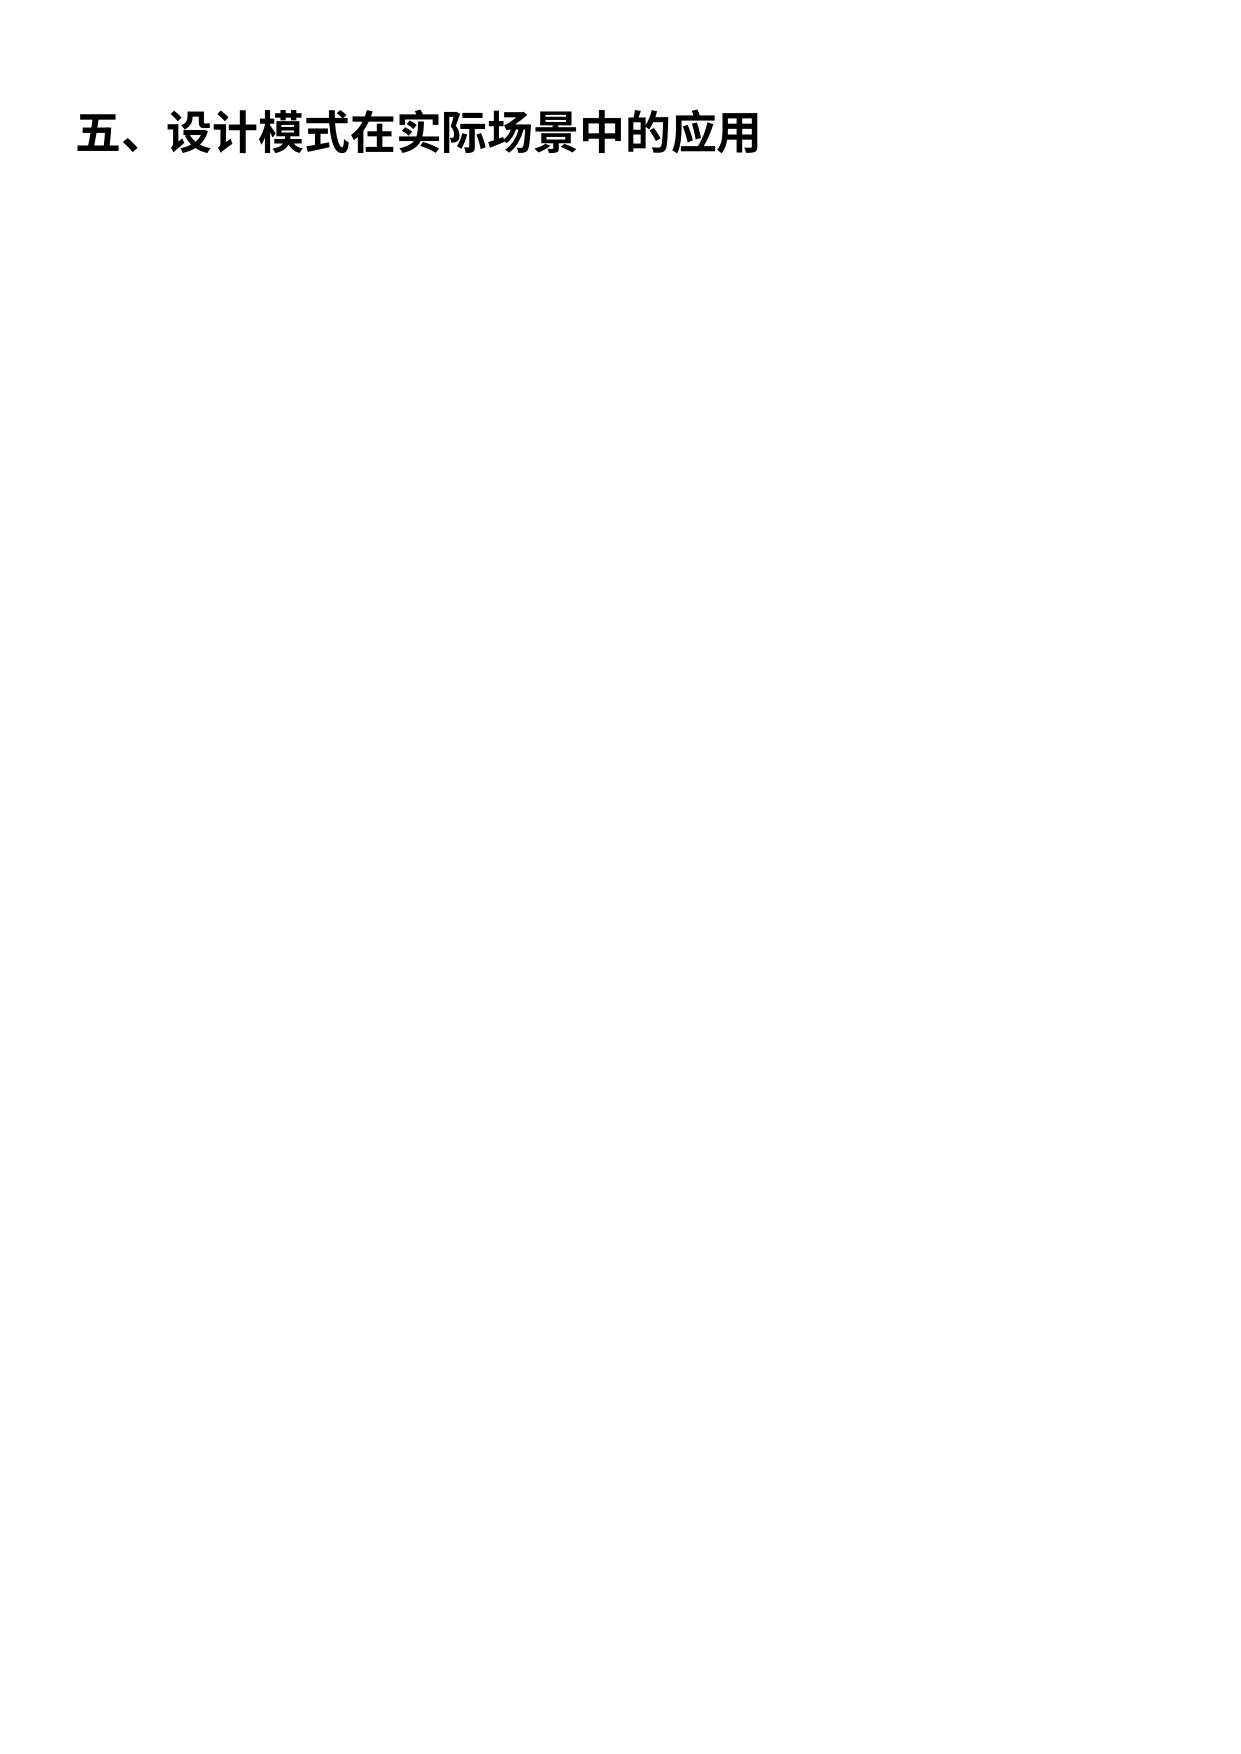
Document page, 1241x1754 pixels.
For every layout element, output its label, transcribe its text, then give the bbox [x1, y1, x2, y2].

subtitle 五、设计模式在实际场景中的应用 [75, 81, 1165, 178]
